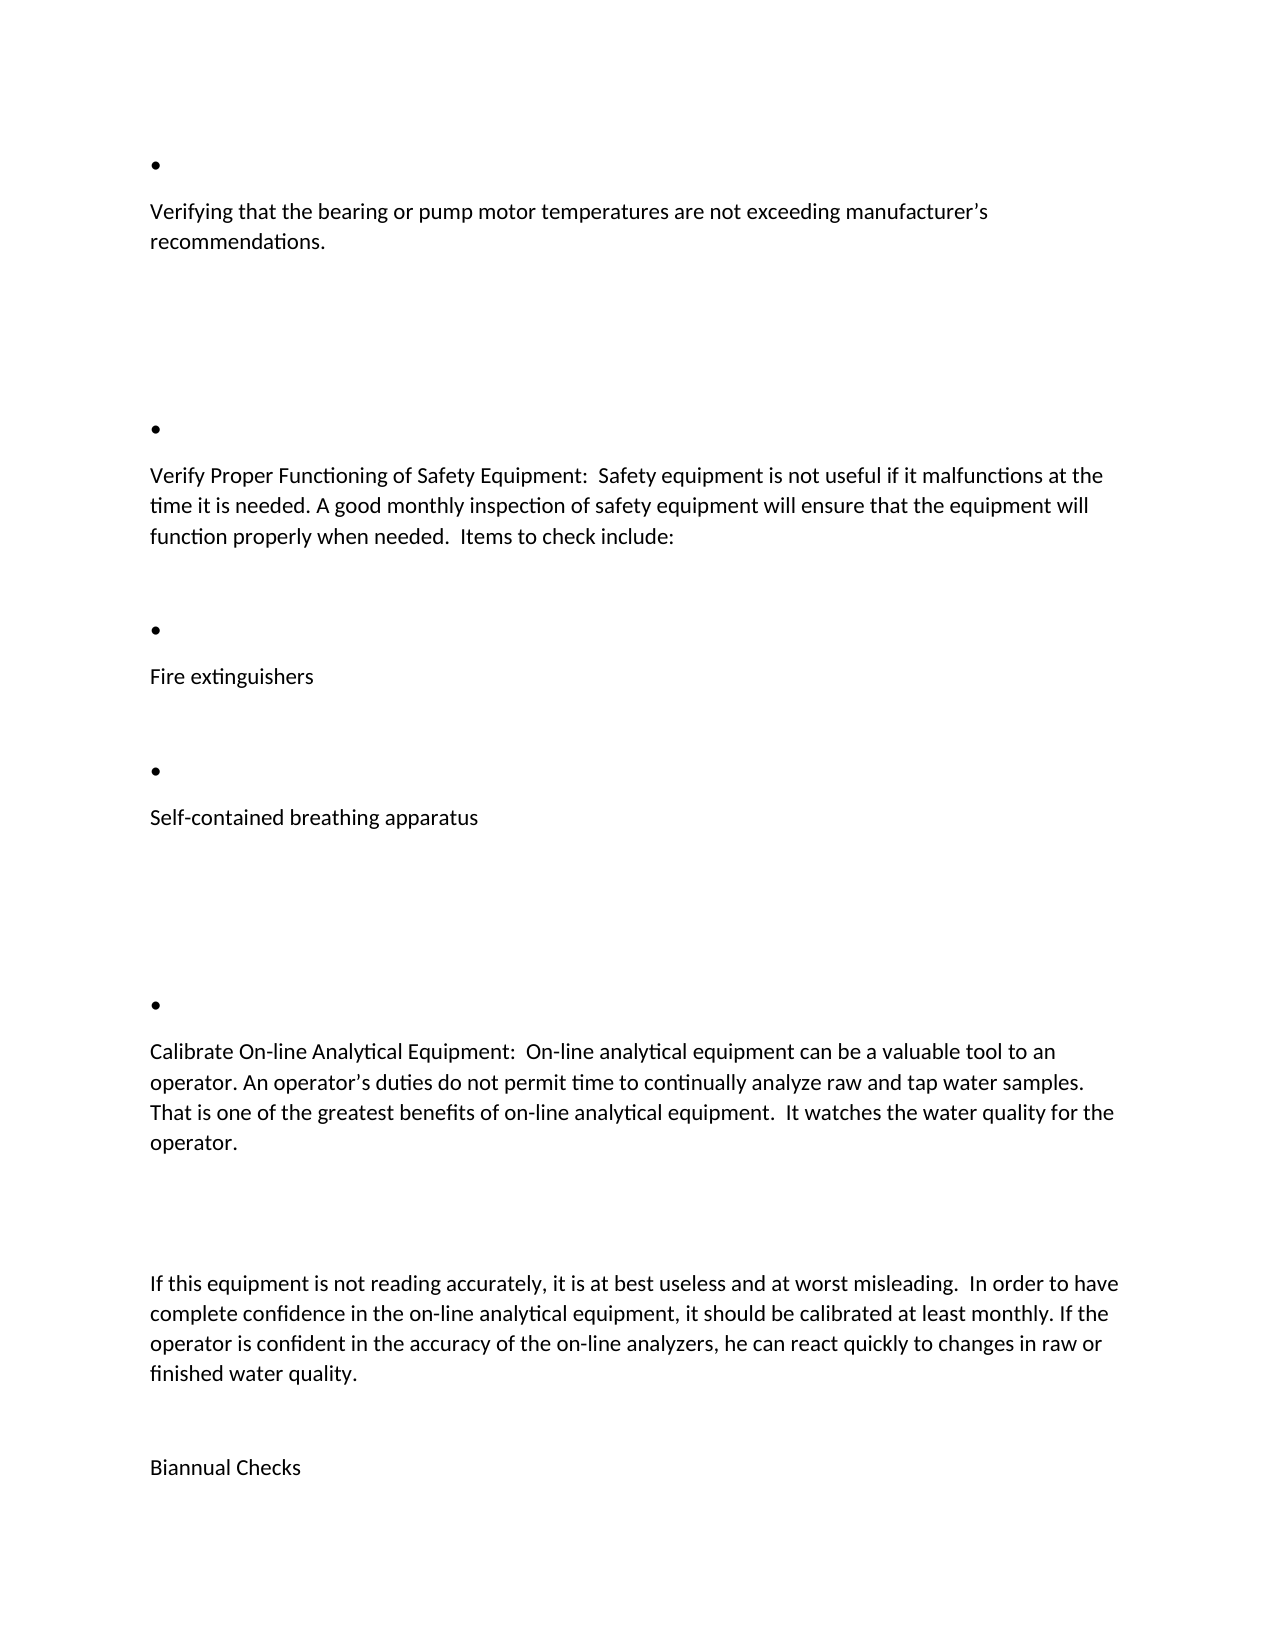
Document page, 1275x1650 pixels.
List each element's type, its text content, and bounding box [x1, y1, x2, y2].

text If this equipment is not reading accurately, it is at best useless and at worst misleading. In order to have complete confidence in the on-line analytical equipment, it should be calibrated at least monthly. If the operator is confident in the accuracy of the on-line analyzers, he can react quickly to changes in raw or finished water quality. [150, 1269, 1125, 1387]
text Verifying that the bearing or pump motor temperatures are not exceeding manufacturer’s recommendations. [150, 197, 1125, 255]
text • [150, 616, 1125, 644]
text Verify Proper Functioning of Safety Equipment: Safety equipment is not useful if it malfunctions at the time it is needed. A good monthly inspection of safety equipment will ensure that the equipment will function properly when needed. Items to check include: [150, 461, 1125, 550]
text • [150, 991, 1125, 1019]
text Self-contained breathing apparatus [150, 803, 1125, 831]
text • [150, 756, 1125, 784]
text Biannual Checks [150, 1453, 1125, 1481]
text Fire extinguishers [150, 662, 1125, 691]
text Calibrate On-line Analytical Equipment: On-line analytical equipment can be a valuable tool to an operator. An operator’s duties do not permit time to continually analyze raw and tap water samples. That is one of the greatest benefits of on-line analytical equipment. It watches the water quality for the operator. [150, 1037, 1125, 1156]
text • [150, 414, 1125, 443]
text • [150, 150, 1125, 178]
